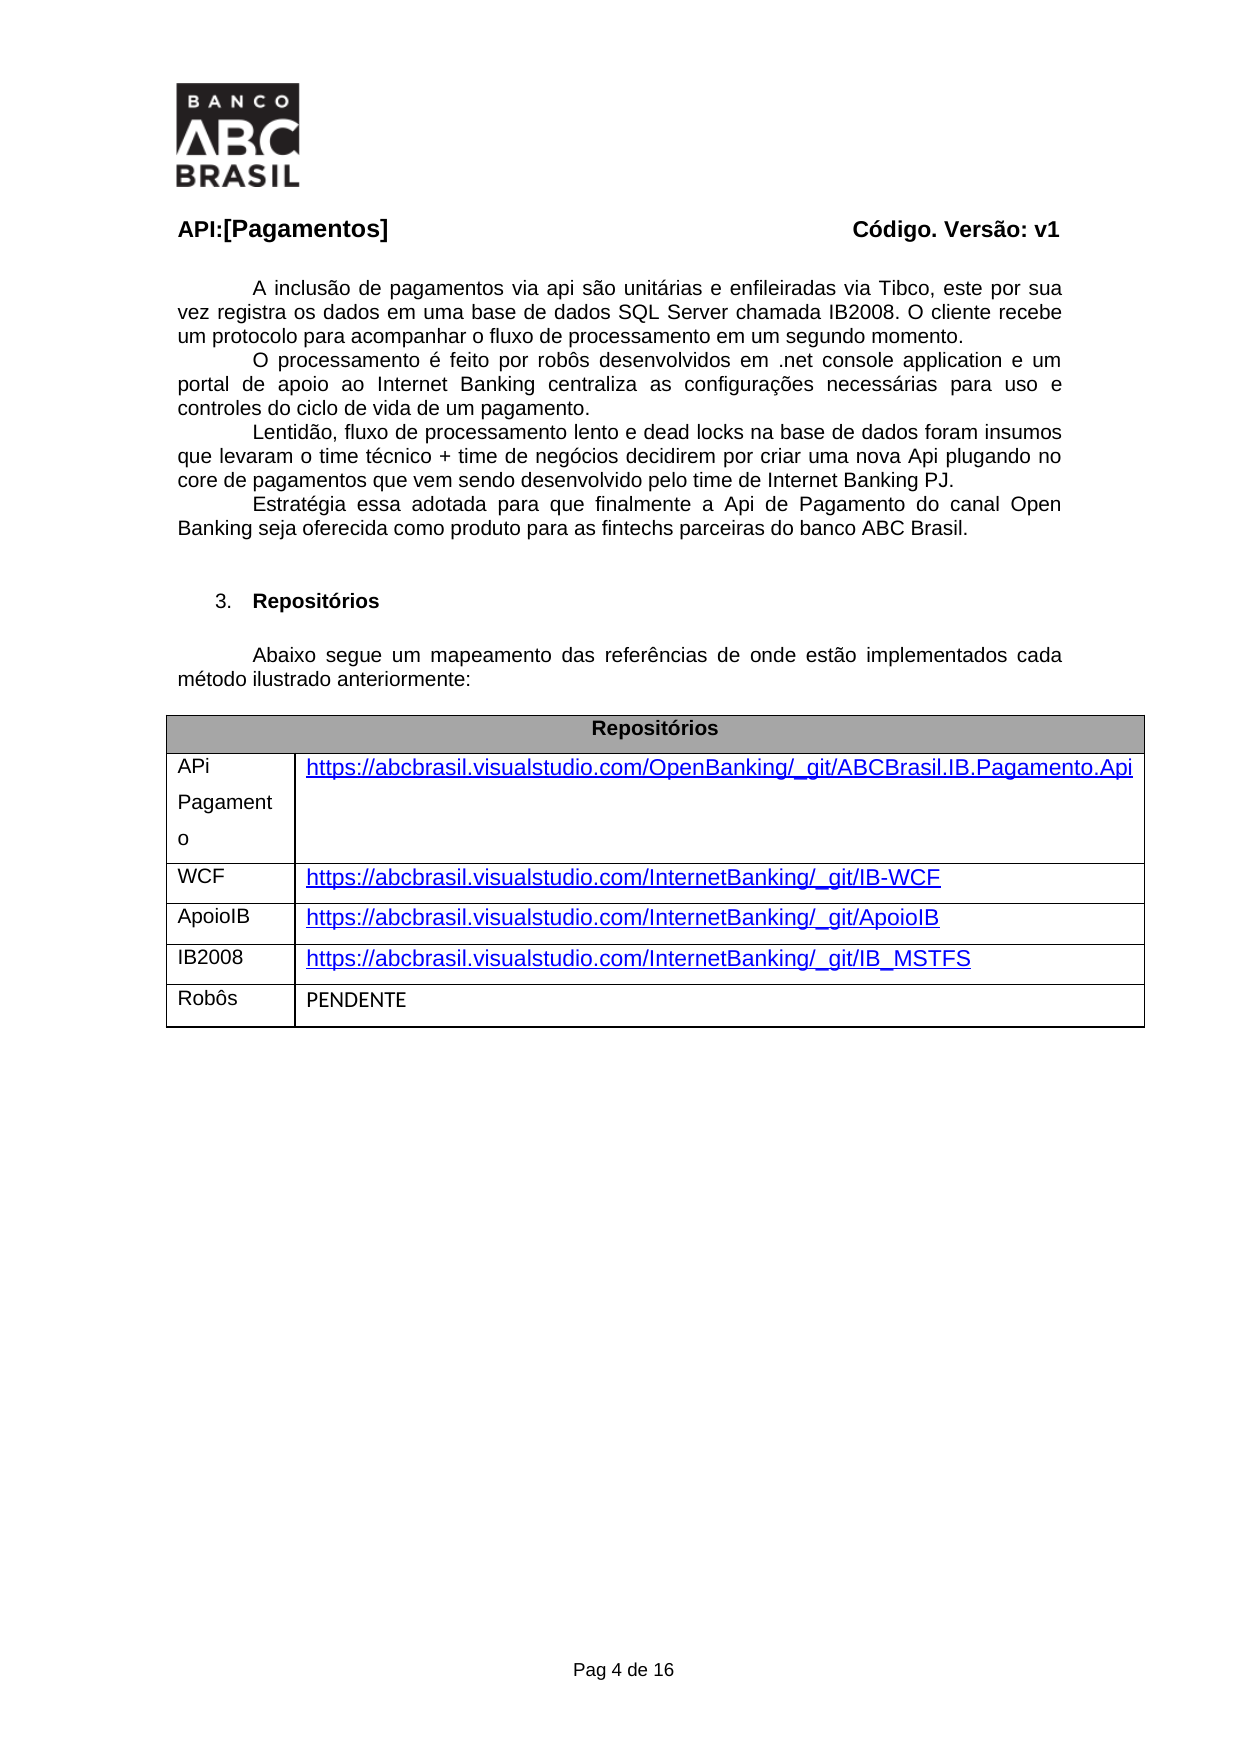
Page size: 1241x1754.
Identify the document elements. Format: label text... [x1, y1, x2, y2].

table_cell PENDENTE [296, 985, 1144, 1026]
table_cell ApoioIB [167, 904, 294, 944]
text Estratégia essa adotada para que finalmente a Api de Pagamento do canal Open Banking seja oferecida como produto para as fintechs parceiras do banco ABC Brasil. [177, 492, 1063, 539]
table_cell https://abcbrasil.visualstudio.com/InternetBanking/_git/ApoioIB [296, 904, 1144, 944]
text O processamento é feito por robôs desenvolvidos em .net console application e um portal de apoio ao Internet Banking centraliza as configurações necessárias para uso e controles do ciclo de vida de um pagamento. [177, 348, 1063, 420]
table_cell https://abcbrasil.visualstudio.com/InternetBanking/_git/IB_MSTFS [296, 945, 1144, 984]
text A inclusão de pagamentos via api são unitárias e enfileiradas via Tibco, este por sua vez registra os dados em uma base de dados SQL Server chamada IB2008. O cliente recebe um protocolo para acompanhar o fluxo de processamento em um segundo momento. [177, 276, 1063, 348]
table_cell IB2008 [167, 945, 294, 984]
text Lentidão, fluxo de processamento lento e dead locks na base de dados foram insumos que levaram o time técnico + time de negócios decidirem por criar uma nova Api plugando no core de pagamentos que vem sendo desenvolvido pelo time de Internet Banking PJ. [177, 420, 1063, 492]
table_cell https://abcbrasil.visualstudio.com/OpenBanking/_git/ABCBrasil.IB.Pagamento.Api [296, 754, 1144, 863]
table_header Repositórios [167, 716, 1144, 753]
table_cell https://abcbrasil.visualstudio.com/InternetBanking/_git/IB-WCF [296, 864, 1144, 903]
table_cell Robôs [167, 985, 294, 1026]
subtitle Repositórios [215, 588, 1063, 612]
picture [176, 83, 300, 187]
text Abaixo segue um mapeamento das referências de onde estão implementados cada método ilustrado anteriormente: [177, 643, 1063, 691]
table_cell WCF [167, 864, 294, 903]
table_cell APi Pagamento [167, 754, 294, 863]
